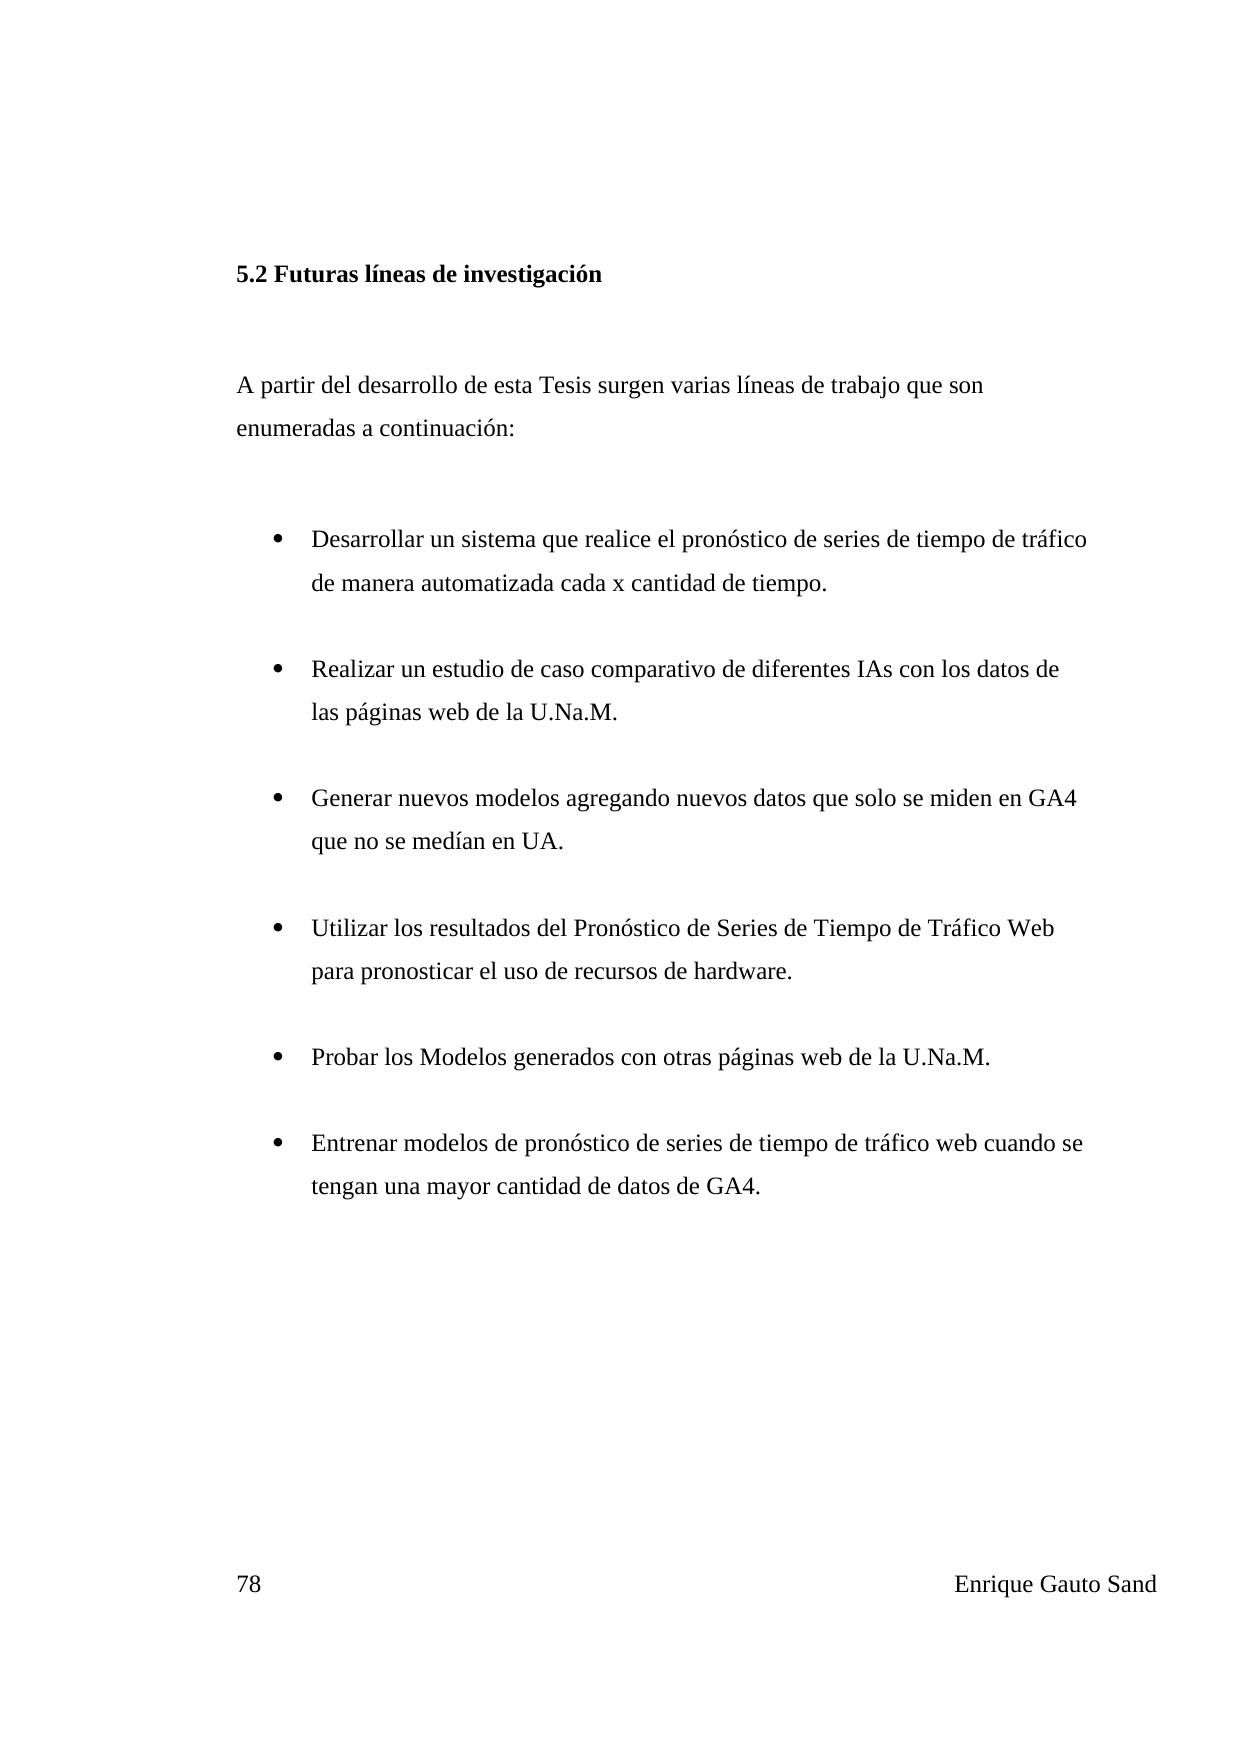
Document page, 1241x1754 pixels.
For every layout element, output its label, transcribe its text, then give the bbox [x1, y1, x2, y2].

list Utilizar los resultados del Pronóstico de Series de Tiempo de Tráfico Web para pronosticar el uso de recursos de hardware. [274, 913, 1092, 984]
subtitle 5.2 Futuras líneas de investigación [236, 259, 1092, 288]
list Generar nuevos modelos agregando nuevos datos que solo se miden en GA4 que no se medían en UA. [274, 783, 1092, 855]
text A partir del desarrollo de esta Tesis surgen varias líneas de trabajo que son enumeradas a continuación: [236, 370, 1092, 442]
list Probar los Modelos generados con otras páginas web de la U.Na.M. [274, 1042, 1092, 1071]
list Realizar un estudio de caso comparativo de diferentes IAs con los datos de las páginas web de la U.Na.M. [274, 654, 1092, 726]
list Entrenar modelos de pronóstico de series de tiempo de tráfico web cuando se tengan una mayor cantidad de datos de GA4. [274, 1128, 1092, 1200]
list Desarrollar un sistema que realice el pronóstico de series de tiempo de tráfico de manera automatizada cada x cantidad de tiempo. [274, 524, 1092, 596]
